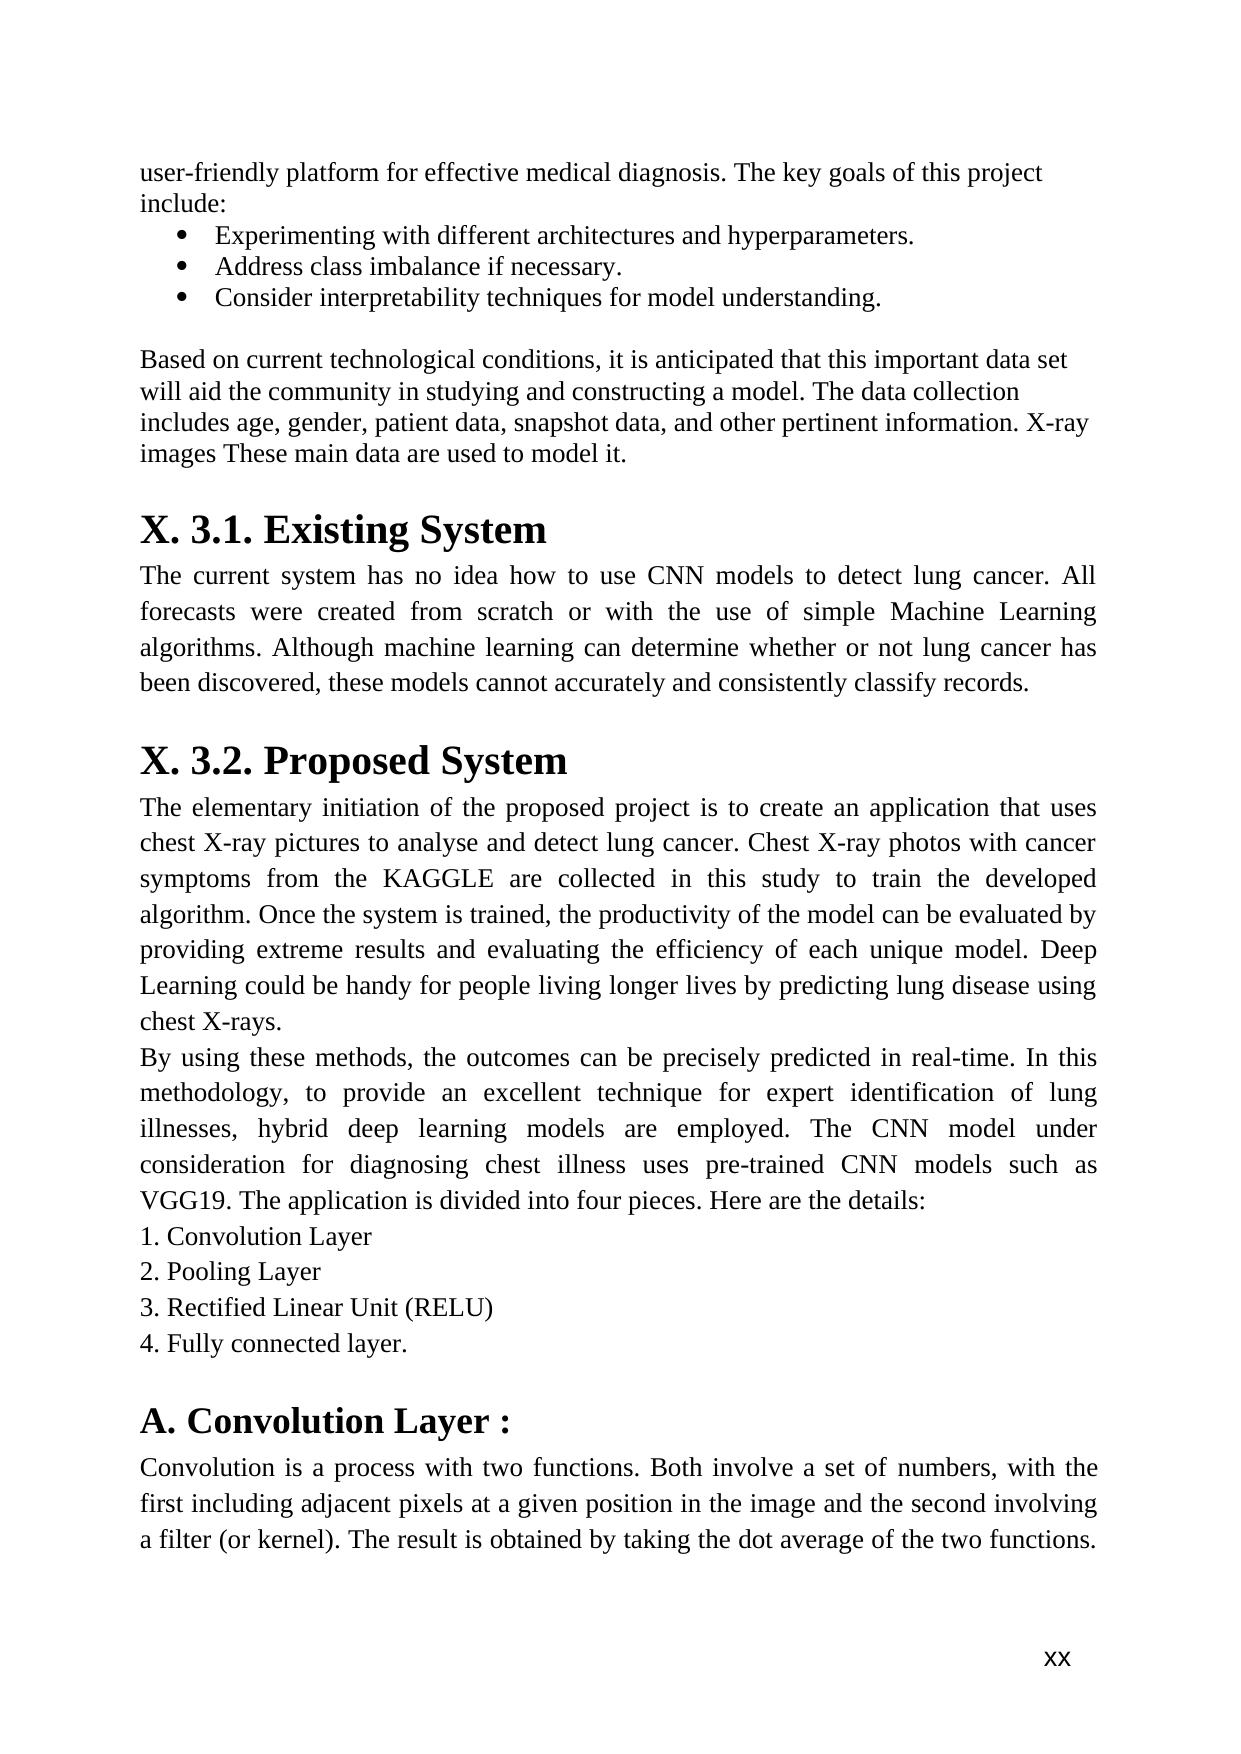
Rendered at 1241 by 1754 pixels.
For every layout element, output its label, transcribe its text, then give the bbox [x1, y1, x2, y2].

list Address class imbalance if necessary. [177, 250, 1102, 281]
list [139, 1451, 1098, 1554]
text X. 3.2. Proposed System [139, 735, 1098, 783]
text 3. Rectified Linear Unit (RELU) [139, 1291, 1098, 1322]
text The elementary initiation of the proposed project is to create an application that uses chest X-ray pictures to analyse and detect lung cancer. Chest X-ray photos with cancer symptoms from the KAGGLE are collected in this study to train the developed algorithm. Once the system is trained, the productivity of the model can be evaluated by providing extreme results and evaluating the efficiency of each unique model. Deep Learning could be handy for people living longer lives by predicting lung disease using chest X-rays. [139, 791, 1098, 1036]
text X. 3.1. Existing System [139, 504, 1098, 552]
text 2. Pooling Layer [139, 1255, 1098, 1287]
text By using these methods, the outcomes can be precisely predicted in real-time. In this methodology, to provide an excellent technique for expert identification of lung illnesses, hybrid deep learning models are employed. The CNN model under consideration for diagnosing chest illness uses pre-trained CNN models such as VGG19. The application is divided into four pieces. Here are the details: [139, 1041, 1098, 1215]
list Experimenting with different architectures and hyperparameters. [177, 219, 1102, 250]
text The current system has no idea how to use CNN models to detect lung cancer. All forecasts were created from scratch or with the use of simple Machine Learning algorithms. Although machine learning can determine whether or not lung cancer has been discovered, these models cannot accurately and consistently classify records. [139, 559, 1098, 698]
text 1. Convolution Layer [139, 1219, 1098, 1251]
text 4. Fully connected layer. [139, 1327, 1098, 1358]
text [139, 156, 1102, 219]
list Consider interpretability techniques for model understanding. [177, 281, 1102, 312]
text Based on current technological conditions, it is anticipated that this important data set will aid the community in studying and constructing a model. The data collection includes age, gender, patient data, snapshot data, and other pertinent information. X-ray images These main data are used to model it. [139, 344, 1102, 468]
list Convolution Layer : [139, 1399, 1098, 1442]
